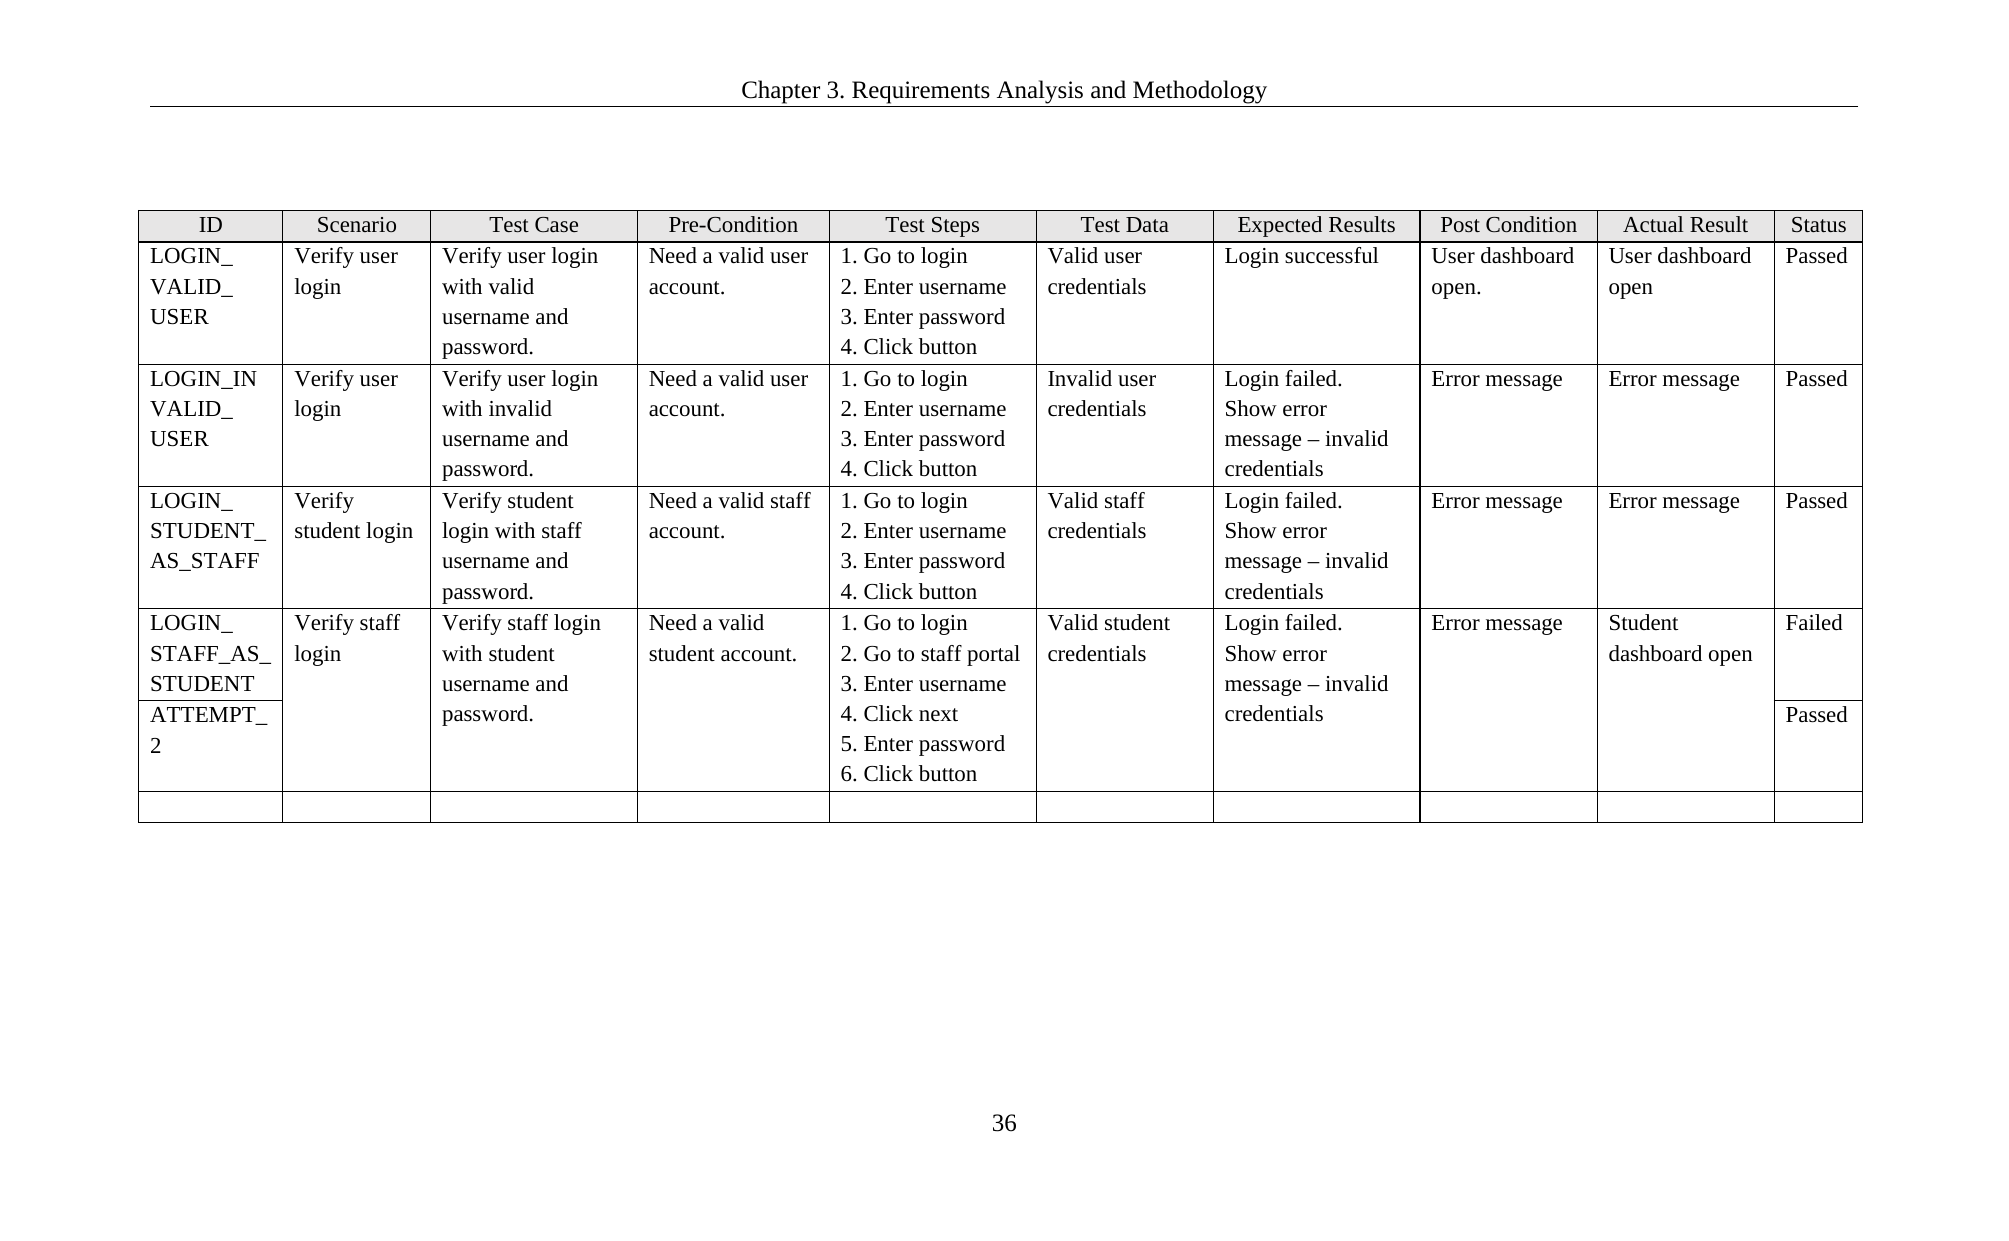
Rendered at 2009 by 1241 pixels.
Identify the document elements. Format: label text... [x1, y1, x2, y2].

table_cell [1037, 792, 1213, 822]
table_cell LOGIN_INVALID_ USER [139, 365, 282, 486]
table_cell Error message [1421, 365, 1597, 486]
table_cell Error message [1421, 609, 1597, 791]
table_cell Login successful [1214, 243, 1419, 364]
table_cell Valid user credentials [1037, 243, 1213, 364]
table_header Test Case [431, 211, 637, 241]
table_cell Valid student credentials [1037, 609, 1213, 791]
table_cell LOGIN_ VALID_ USER [139, 243, 282, 364]
table_cell Need a valid user account. [638, 365, 829, 486]
table_cell [1421, 792, 1597, 822]
table_header Test Steps [830, 211, 1036, 241]
table_cell Passed [1775, 701, 1862, 791]
table_cell [1214, 792, 1419, 822]
table_cell Login failed. Show error message – invalid credentials [1214, 487, 1419, 608]
table_cell Verify student login with staff username and password. [431, 487, 637, 608]
table_cell Passed [1775, 243, 1862, 364]
table_header Scenario [283, 211, 430, 241]
table_header Actual Result [1598, 211, 1774, 241]
table_cell Need a valid user account. [638, 243, 829, 364]
table_cell Login failed. Show error message – invalid credentials [1214, 365, 1419, 486]
table_cell Passed [1775, 365, 1862, 486]
table_cell [638, 792, 829, 822]
table_cell Verify staff login with student username and password. [431, 609, 637, 791]
table_cell Verify staff login [283, 609, 430, 791]
table_cell [139, 792, 282, 822]
table_header Expected Results [1214, 211, 1419, 241]
table_cell Verify user login [283, 365, 430, 486]
table_cell Passed [1775, 487, 1862, 608]
table_cell LOGIN_ STUDENT_AS_STAFF [139, 487, 282, 608]
table_cell Error message [1421, 487, 1597, 608]
table_cell ATTEMPT_2 [139, 701, 282, 791]
table_cell Invalid user credentials [1037, 365, 1213, 486]
table_cell LOGIN_ STAFF_AS_STUDENT [139, 609, 282, 700]
table_cell [830, 792, 1036, 822]
table_cell 1. Go to login 2. Enter username 3. Enter password 4. Click button [830, 365, 1036, 486]
table_cell User dashboard open. [1421, 243, 1597, 364]
table_header ID [139, 211, 282, 241]
table_header Status [1775, 211, 1862, 241]
table_header Pre-Condition [638, 211, 829, 241]
table_cell Need a valid staff account. [638, 487, 829, 608]
table_cell Error message [1598, 487, 1774, 608]
table_cell User dashboard open [1598, 243, 1774, 364]
table_cell 1. Go to login 2. Enter username 3. Enter password 4. Click button [830, 487, 1036, 608]
table_cell Verify user login [283, 243, 430, 364]
table_cell Verify user login with valid username and password. [431, 243, 637, 364]
table_cell [283, 792, 430, 822]
table_cell [1775, 792, 1862, 822]
table_cell [431, 792, 637, 822]
table_cell Login failed. Show error message – invalid credentials [1214, 609, 1419, 791]
table_cell Student dashboard open [1598, 609, 1774, 791]
table_cell Failed [1775, 609, 1862, 700]
table_cell Verify student login [283, 487, 430, 608]
table_cell Error message [1598, 365, 1774, 486]
table_header Test Data [1037, 211, 1213, 241]
table_cell 1. Go to login 2. Go to staff portal 3. Enter username 4. Click next 5. Enter password 6. Click button [830, 609, 1036, 791]
table_cell Need a valid student account. [638, 609, 829, 791]
table_header Post Condition [1421, 211, 1597, 241]
table_cell [1598, 792, 1774, 822]
table_cell Verify user login with invalid username and password. [431, 365, 637, 486]
table_cell 1. Go to login 2. Enter username 3. Enter password 4. Click button [830, 243, 1036, 364]
table_cell Valid staff credentials [1037, 487, 1213, 608]
